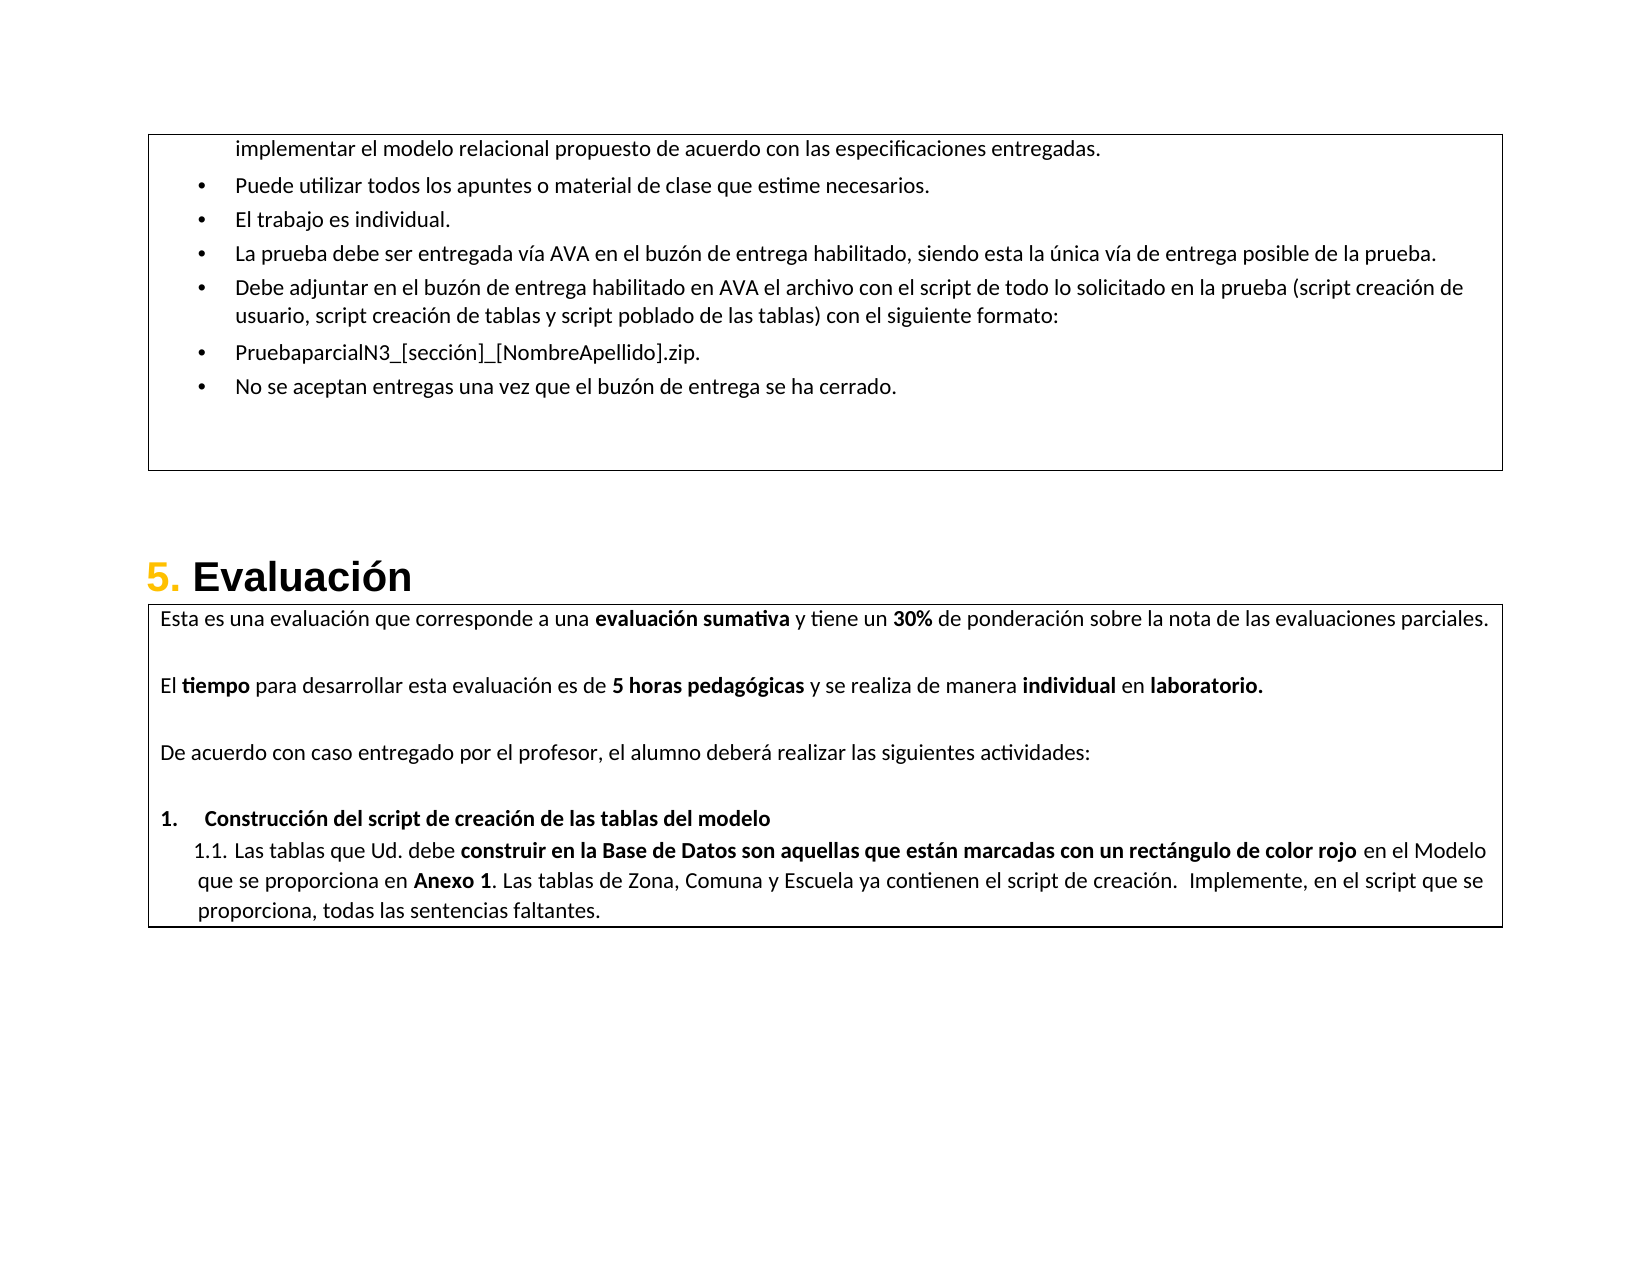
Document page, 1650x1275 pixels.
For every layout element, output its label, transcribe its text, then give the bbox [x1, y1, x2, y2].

table_header Esta es una evaluación que corresponde a una evaluación sumativa y tiene un 30% de ponderación sobre la nota de las evaluaciones parciales. El tiempo para desarrollar esta evaluación es de 5 horas pedagógicas y se realiza de manera individual en laboratorio. De acuerdo con caso entregado por el profesor, el alumno deberá realizar las siguientes actividades: Construcción del script de creación de las tablas del modelo 1.1. Las tablas que Ud. debe construir en la Base de Datos son aquellas que están marcadas con un rectángulo de color rojo en el Modelo que se proporciona en Anexo 1. Las tablas de Zona, Comuna y Escuela ya contienen el script de creación. Implemente, en el script que se proporciona, todas las sentencias faltantes. [149, 605, 1502, 926]
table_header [149, 135, 1502, 469]
subtitle Evaluación [146, 552, 1503, 600]
